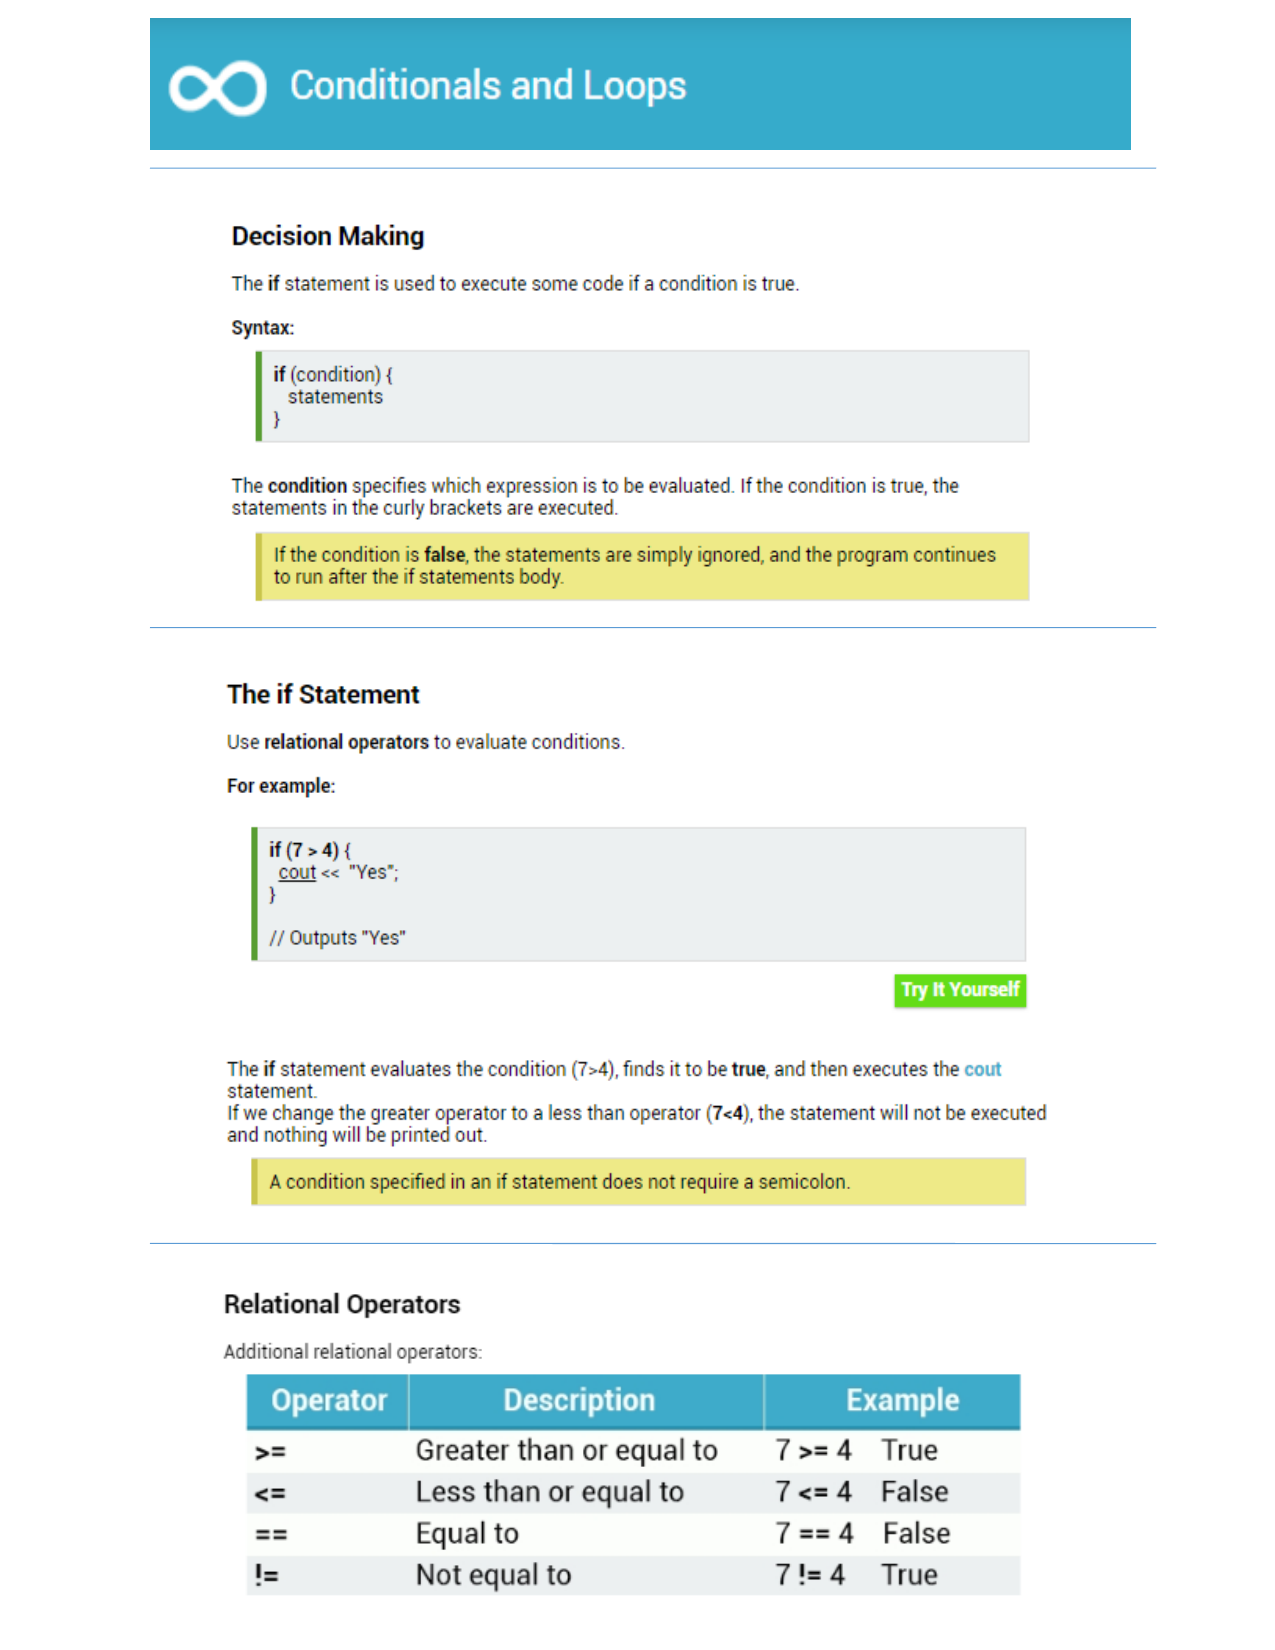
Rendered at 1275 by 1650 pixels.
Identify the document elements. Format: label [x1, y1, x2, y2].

picture [150, 18, 1131, 150]
picture [214, 674, 1061, 1225]
picture [220, 215, 1055, 609]
picture [221, 1290, 1054, 1597]
